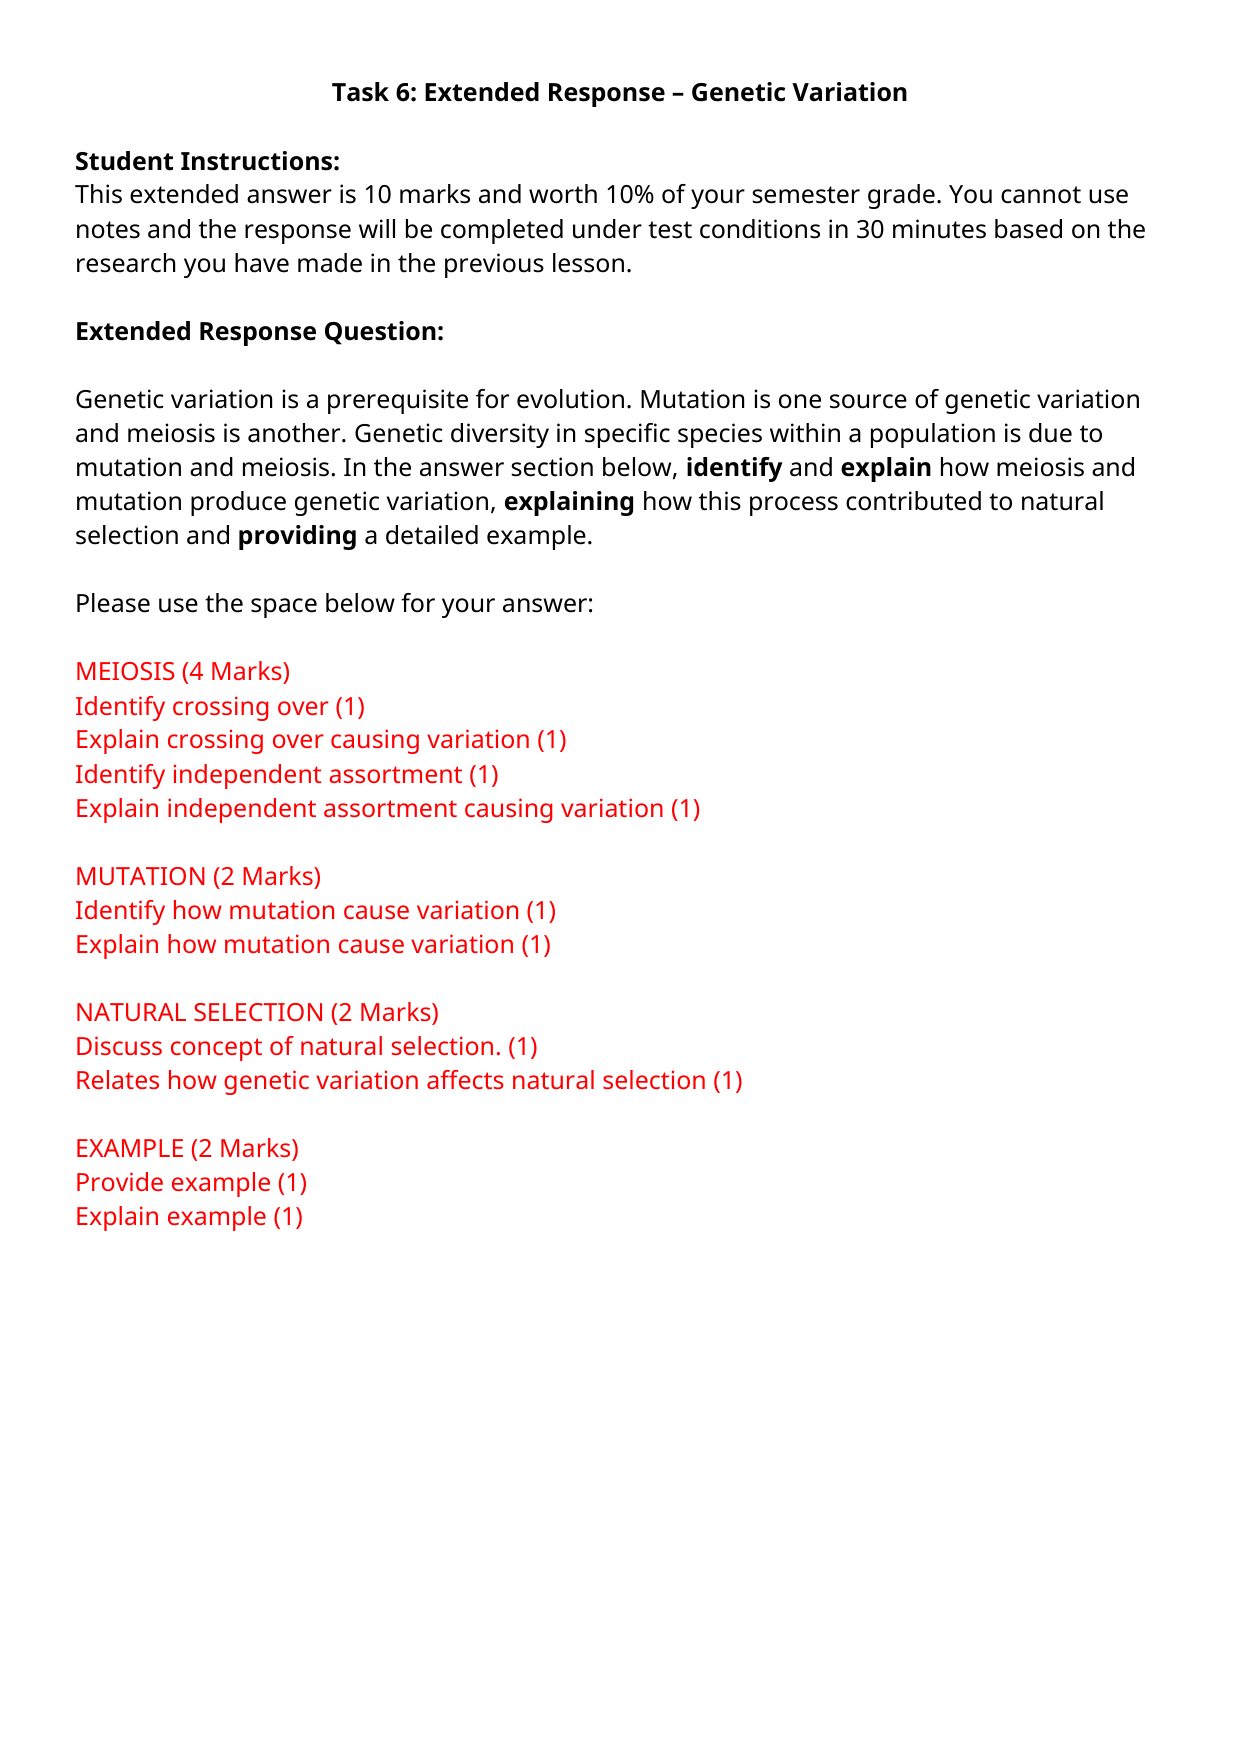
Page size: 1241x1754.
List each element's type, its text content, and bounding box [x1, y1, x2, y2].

text This extended answer is 10 marks and worth 10% of your semester grade. You cannot use notes and the response will be completed under test conditions in 30 minutes based on the research you have made in the previous lesson. [75, 177, 1165, 279]
text MUTATION (2 Marks) [75, 858, 1165, 892]
text Explain how mutation cause variation (1) [75, 927, 1165, 961]
text Explain example (1) [75, 1199, 1165, 1233]
text Relates how genetic variation affects natural selection (1) [75, 1063, 1165, 1097]
text Genetic variation is a prerequisite for evolution. Mutation is one source of genetic variation and meiosis is another. Genetic diversity in specific species within a population is due to mutation and meiosis. In the answer section below, identify and explain how meiosis and mutation produce genetic variation, explaining how this process contributed to natural selection and providing a detailed example. [75, 382, 1165, 552]
text MEIOSIS (4 Marks) [75, 654, 1165, 688]
text Identify independent assortment (1) [75, 756, 1165, 790]
text Student Instructions: [75, 143, 1165, 177]
text Explain independent assortment causing variation (1) [75, 790, 1165, 824]
text NATURAL SELECTION (2 Marks) [75, 995, 1165, 1029]
text Please use the space below for your answer: [75, 586, 1165, 620]
text Task 6: Extended Response – Genetic Variation [75, 75, 1165, 109]
text Identify crossing over (1) [75, 688, 1165, 722]
text Extended Response Question: [75, 313, 1165, 347]
text Explain crossing over causing variation (1) [75, 722, 1165, 756]
text Provide example (1) [75, 1165, 1165, 1199]
text EXAMPLE (2 Marks) [75, 1131, 1165, 1165]
text Identify how mutation cause variation (1) [75, 892, 1165, 927]
text Discuss concept of natural selection. (1) [75, 1029, 1165, 1063]
